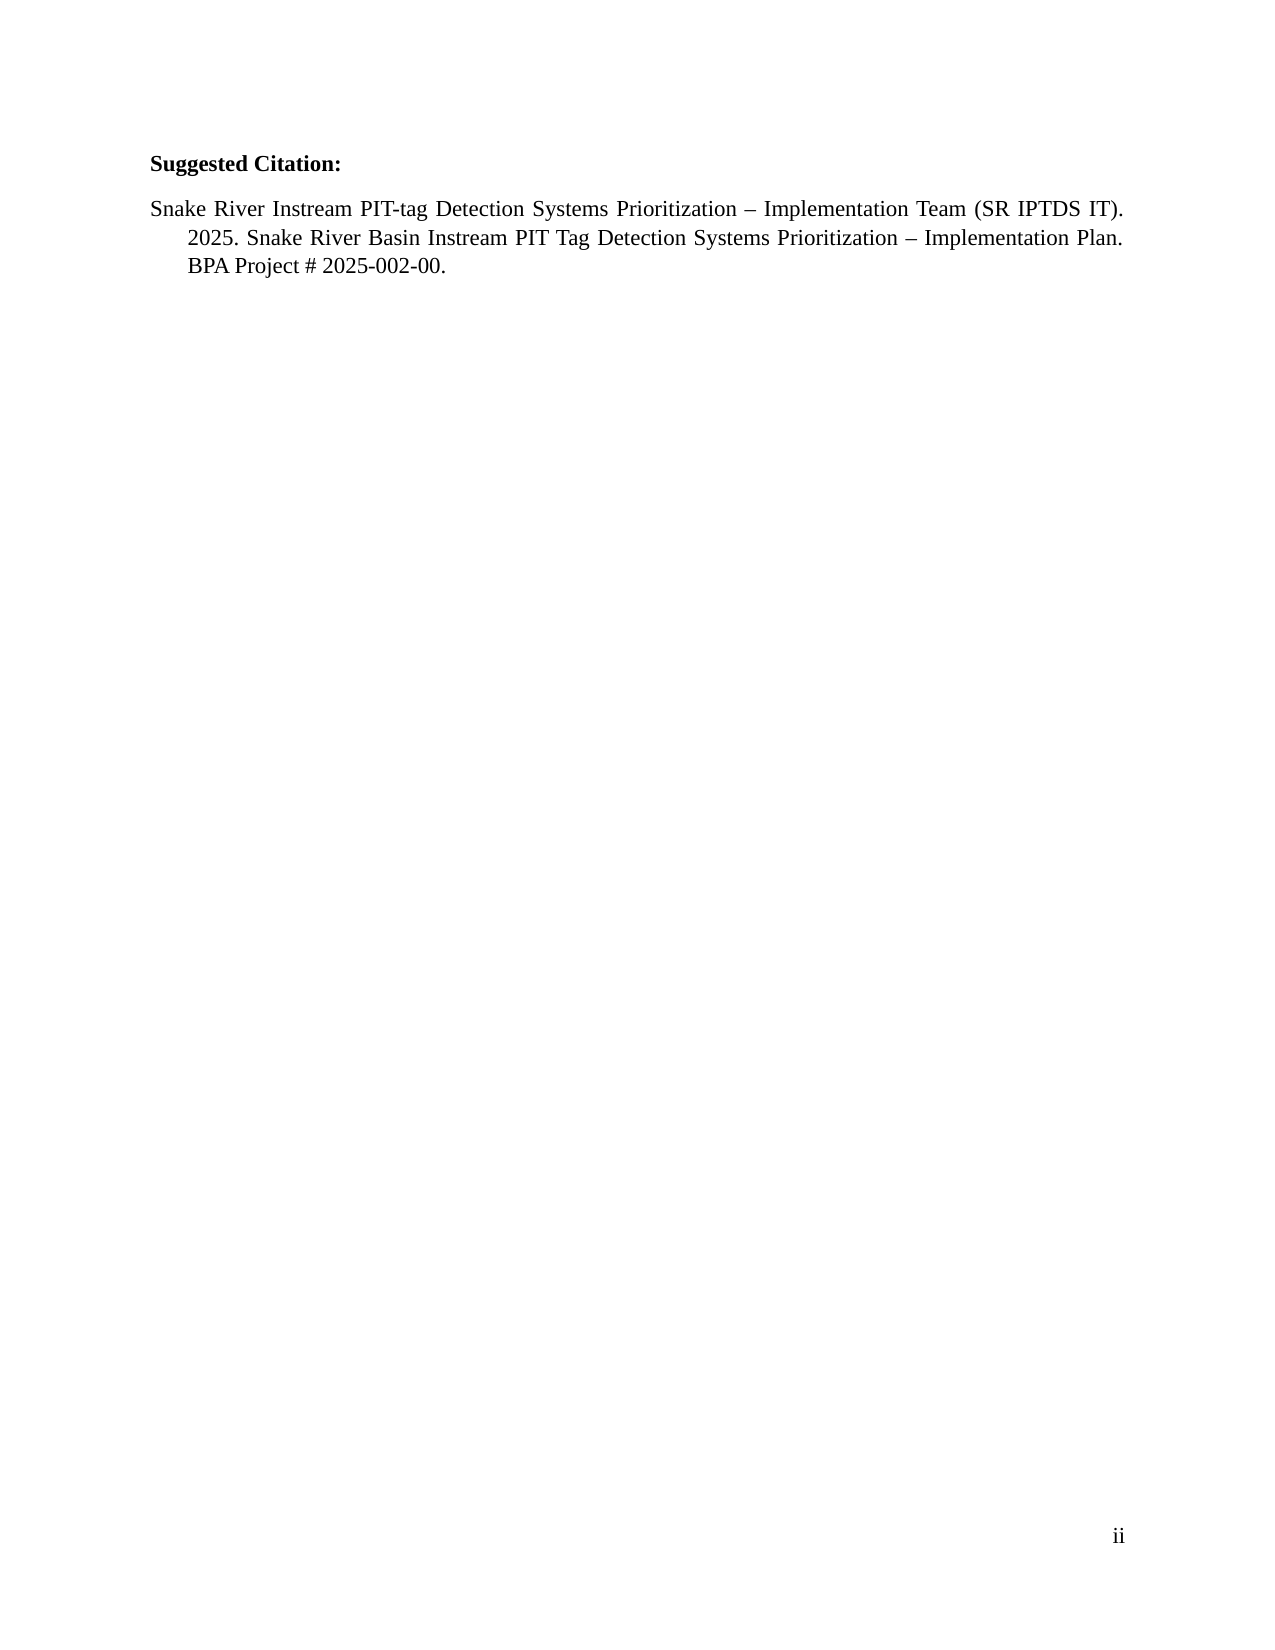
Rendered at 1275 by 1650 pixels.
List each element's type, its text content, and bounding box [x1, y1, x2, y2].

text Suggested Citation: [150, 150, 1125, 176]
text Snake River Instream PIT-tag Detection Systems Prioritization – Implementation Team (SR IPTDS IT). 2025. Snake River Basin Instream PIT Tag Detection Systems Prioritization – Implementation Plan. BPA Project # 2025-002-00. [150, 195, 1125, 278]
